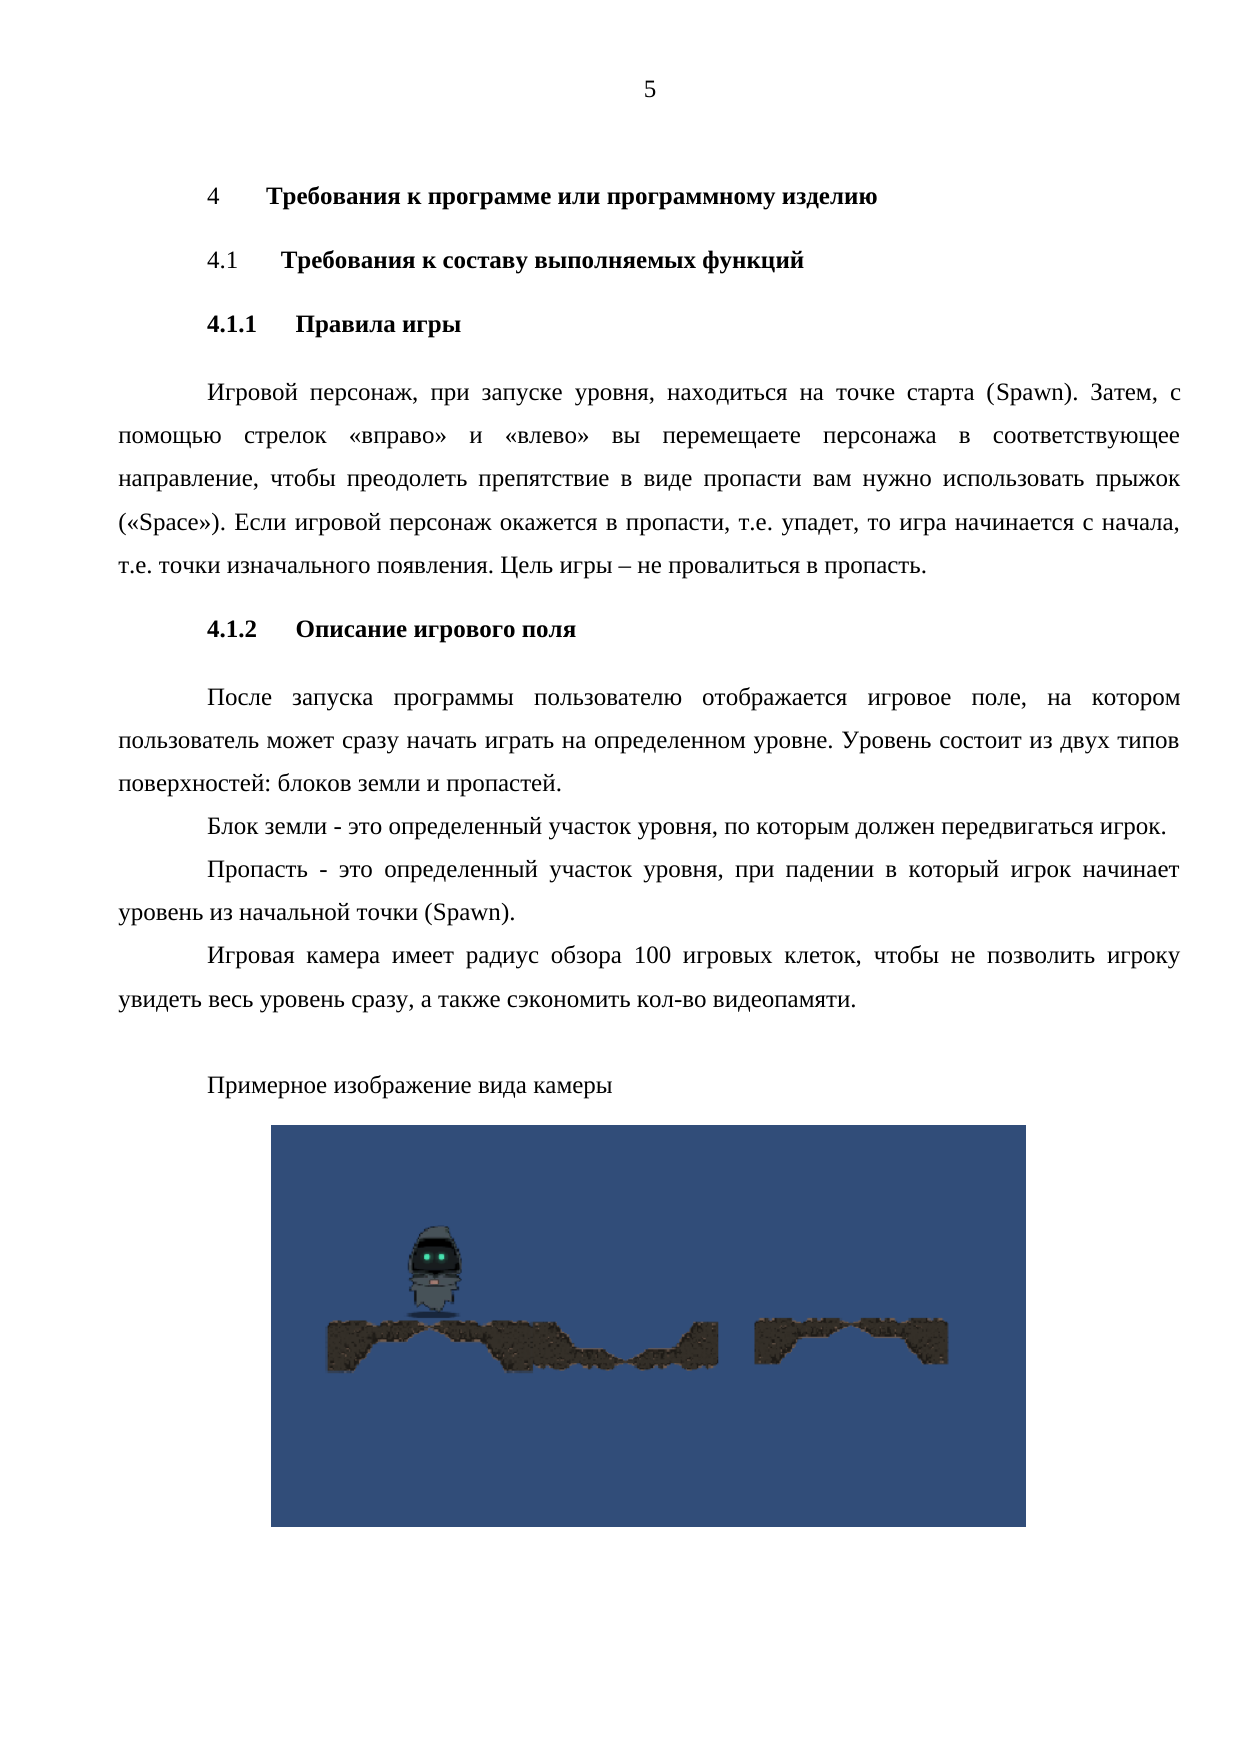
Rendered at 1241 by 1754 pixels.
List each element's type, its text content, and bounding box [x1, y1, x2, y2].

text После запуска программы пользователю отображается игровое поле, на котором пользователь может сразу начать играть на определенном уровне. Уровень состоит из двух типов поверхностей: блоков земли и пропастей. [118, 682, 1181, 797]
subtitle Правила игры [118, 309, 1181, 338]
subtitle Описание игрового поля [118, 614, 1181, 642]
text Пропасть - это определенный участок уровня, при падении в который игрок начинает уровень из начальной точки (Spawn). [118, 854, 1181, 926]
text Примерное изображение вида камеры [118, 1070, 1181, 1099]
text Игровая камера имеет радиус обзора 100 игровых клеток, чтобы не позволить игроку увидеть весь уровень сразу, а также сэкономить кол-во видеопамяти. [118, 941, 1181, 1012]
subtitle Требования к программе или программному изделию [118, 181, 1181, 210]
text Игровой персонаж, при запуске уровня, находиться на точке старта (Spawn). Затем, с помощью стрелок «вправо» и «влево» вы перемещаете персонажа в соответствующее направление, чтобы преодолеть препятствие в виде пропасти вам нужно использовать прыжок («Space»). Если игровой персонаж окажется в пропасти, т.е. упадет, то игра начинается с начала, т.е. точки изначального появления. Цель игры – не провалиться в пропасть. [118, 377, 1181, 578]
subtitle Требования к составу выполняемых функций [118, 245, 1181, 274]
picture [269, 1125, 1026, 1525]
text Блок земли - это определенный участок уровня, по которым должен передвигаться игрок. [118, 811, 1181, 840]
